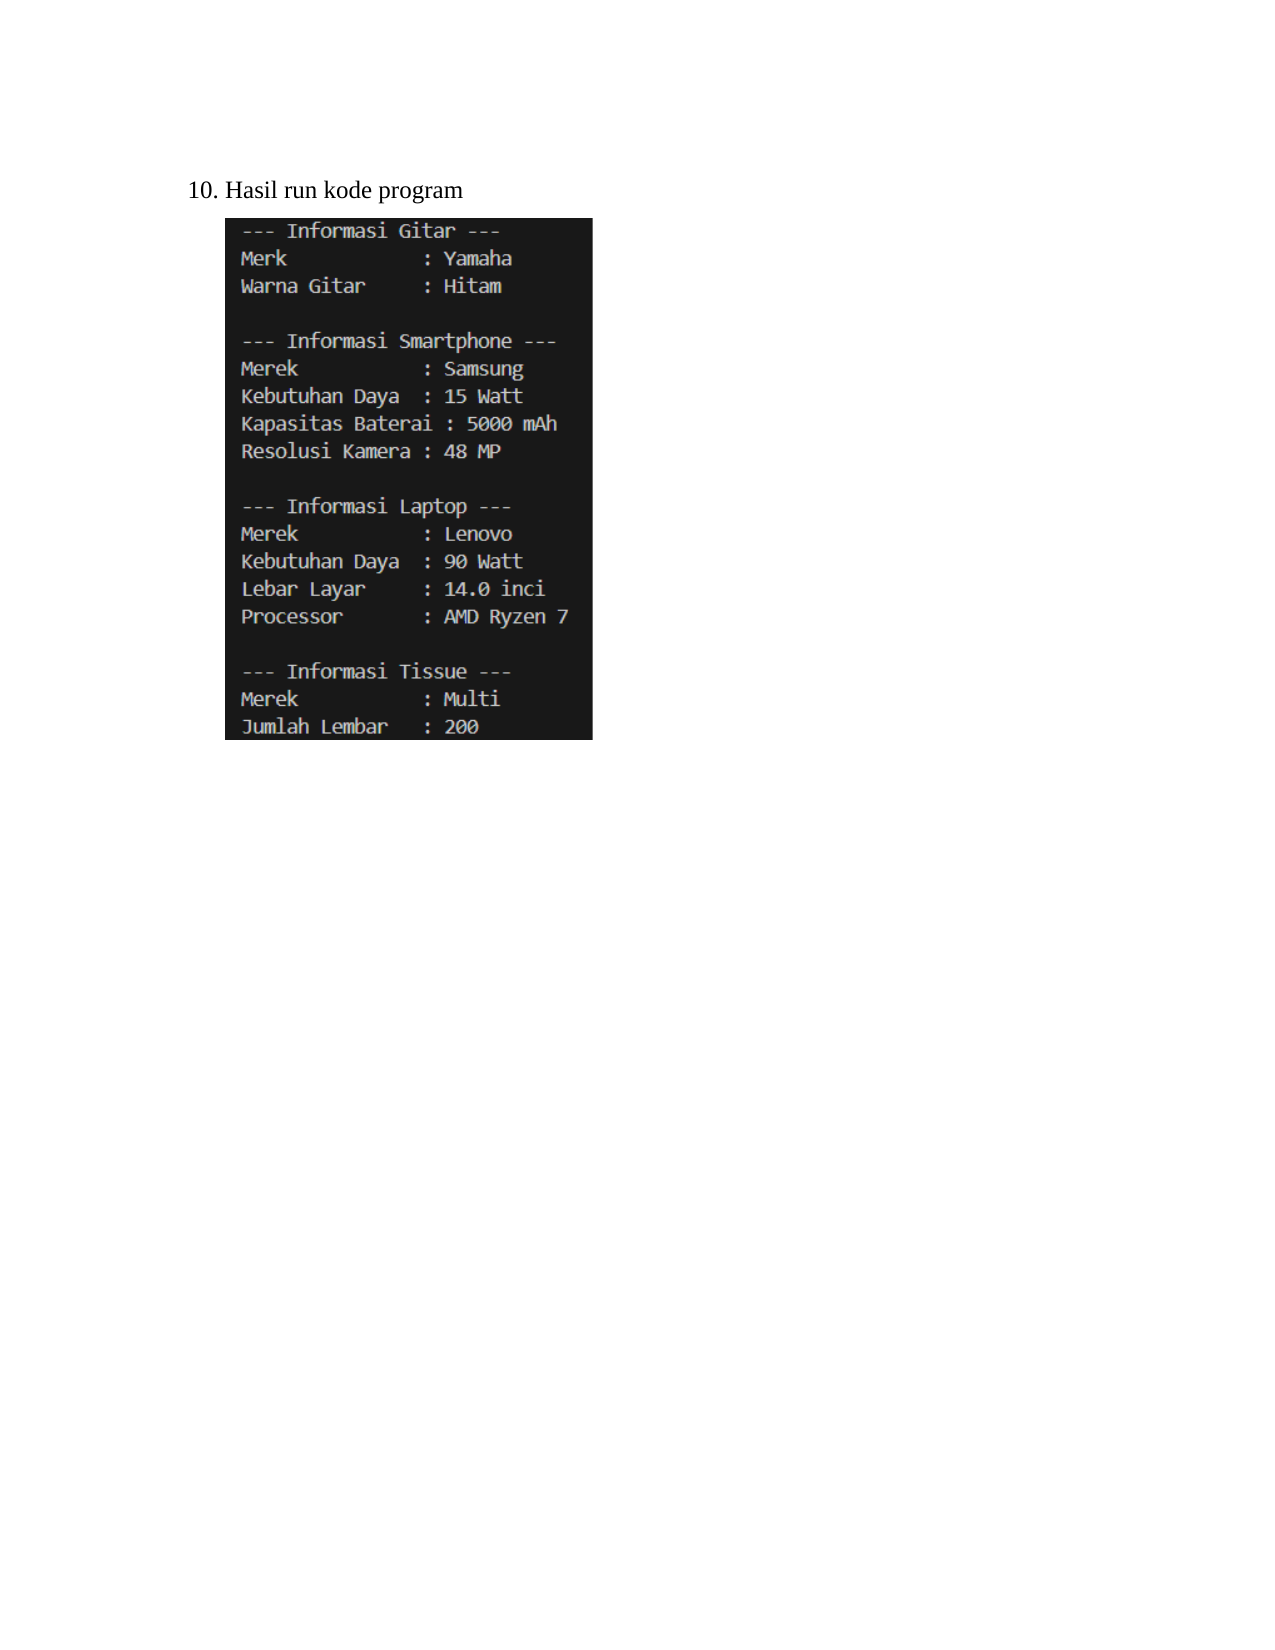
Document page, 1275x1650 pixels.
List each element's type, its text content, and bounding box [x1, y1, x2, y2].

picture [225, 218, 593, 740]
list Hasil run kode program [187, 175, 1125, 204]
